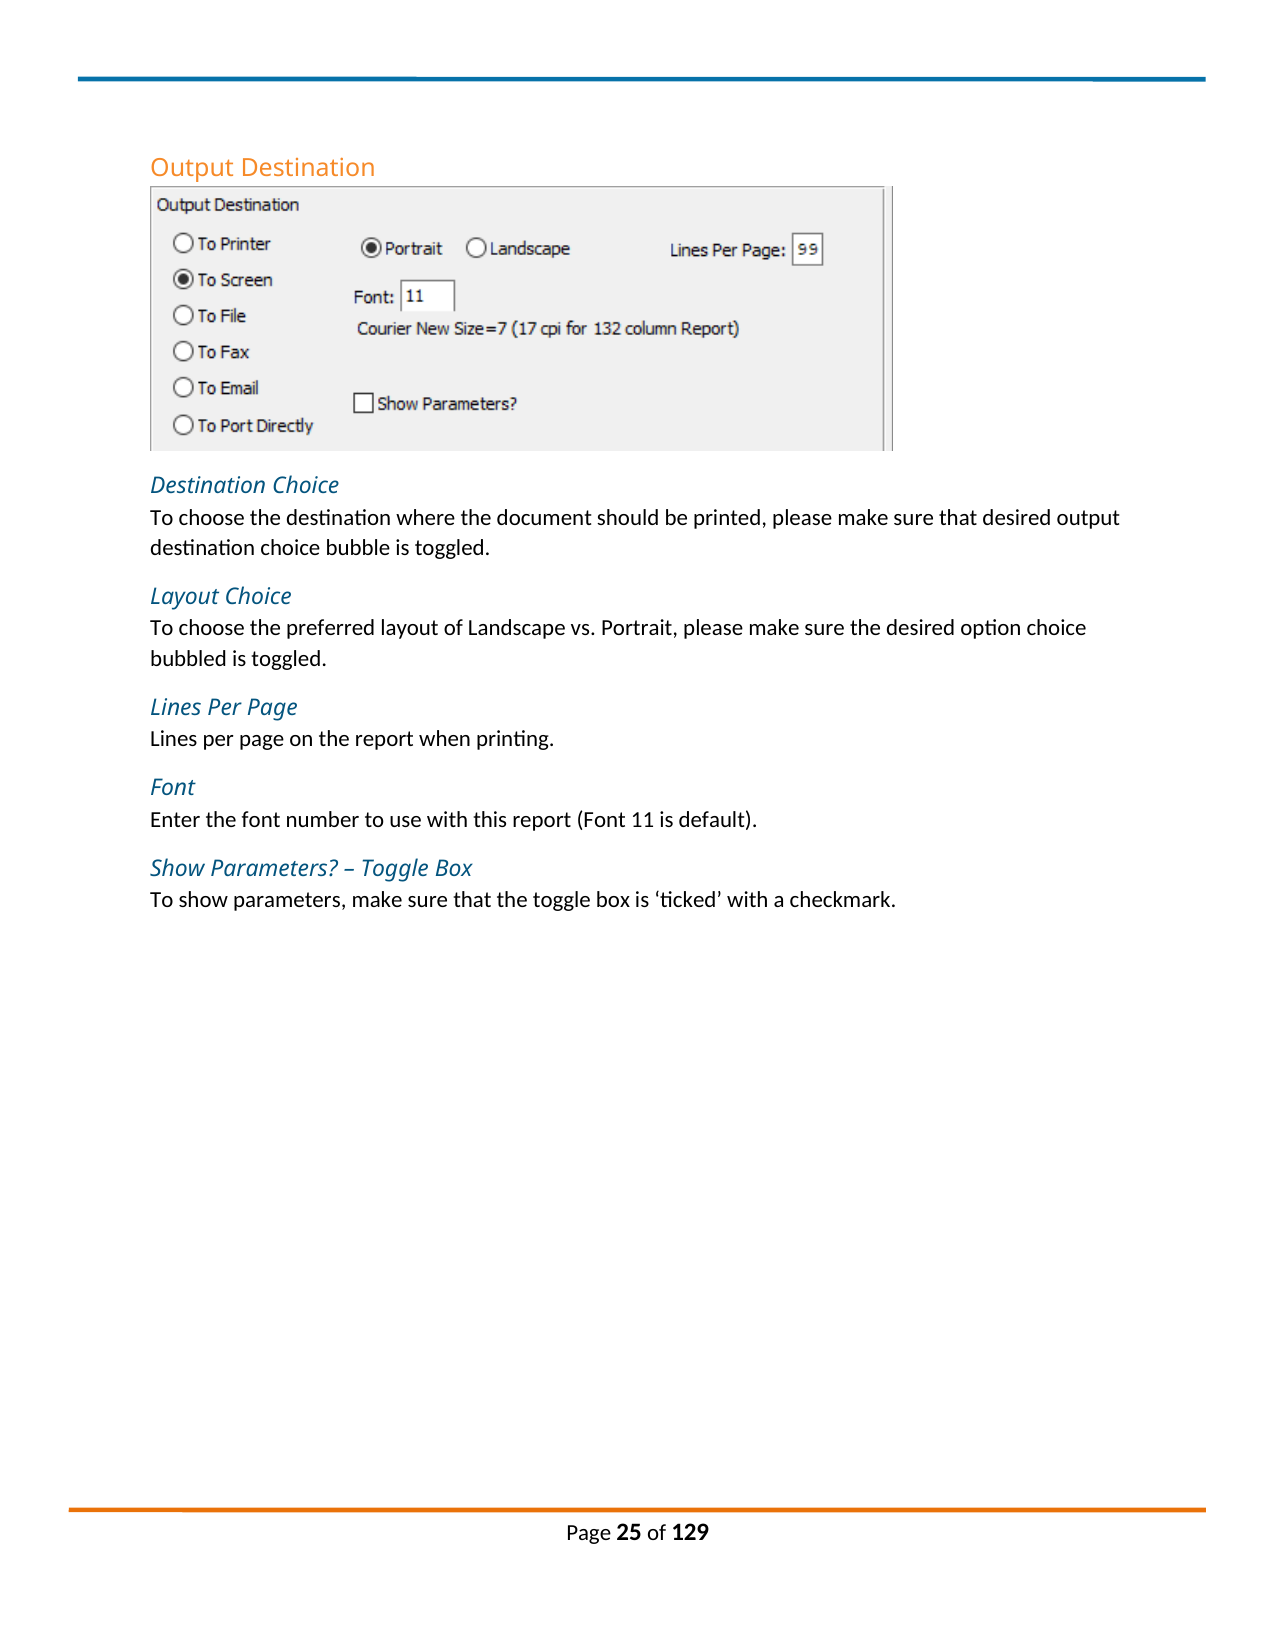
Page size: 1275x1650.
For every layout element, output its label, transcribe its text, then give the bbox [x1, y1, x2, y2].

subtitle Lines Per Page [150, 691, 1125, 722]
text Enter the font number to use with this report (Font 11 is default). [150, 805, 1125, 833]
subtitle Font [150, 771, 1125, 802]
text Lines per page on the report when printing. [150, 724, 1125, 752]
subtitle Layout Choice [150, 580, 1125, 611]
text To choose the destination where the document should be printed, please make sure that desired output destination choice bubble is toggled. [150, 503, 1125, 561]
text To show parameters, make sure that the toggle box is ‘ticked’ with a checkmark. [150, 886, 1125, 914]
subtitle Destination Choice [150, 469, 1125, 500]
subtitle Show Parameters? – Toggle Box [150, 852, 1125, 883]
subtitle Output Destination [150, 150, 1125, 184]
text To choose the preferred layout of Landscape vs. Portrait, please make sure the desired option choice bubbled is toggled. [150, 613, 1125, 672]
picture [150, 186, 893, 451]
